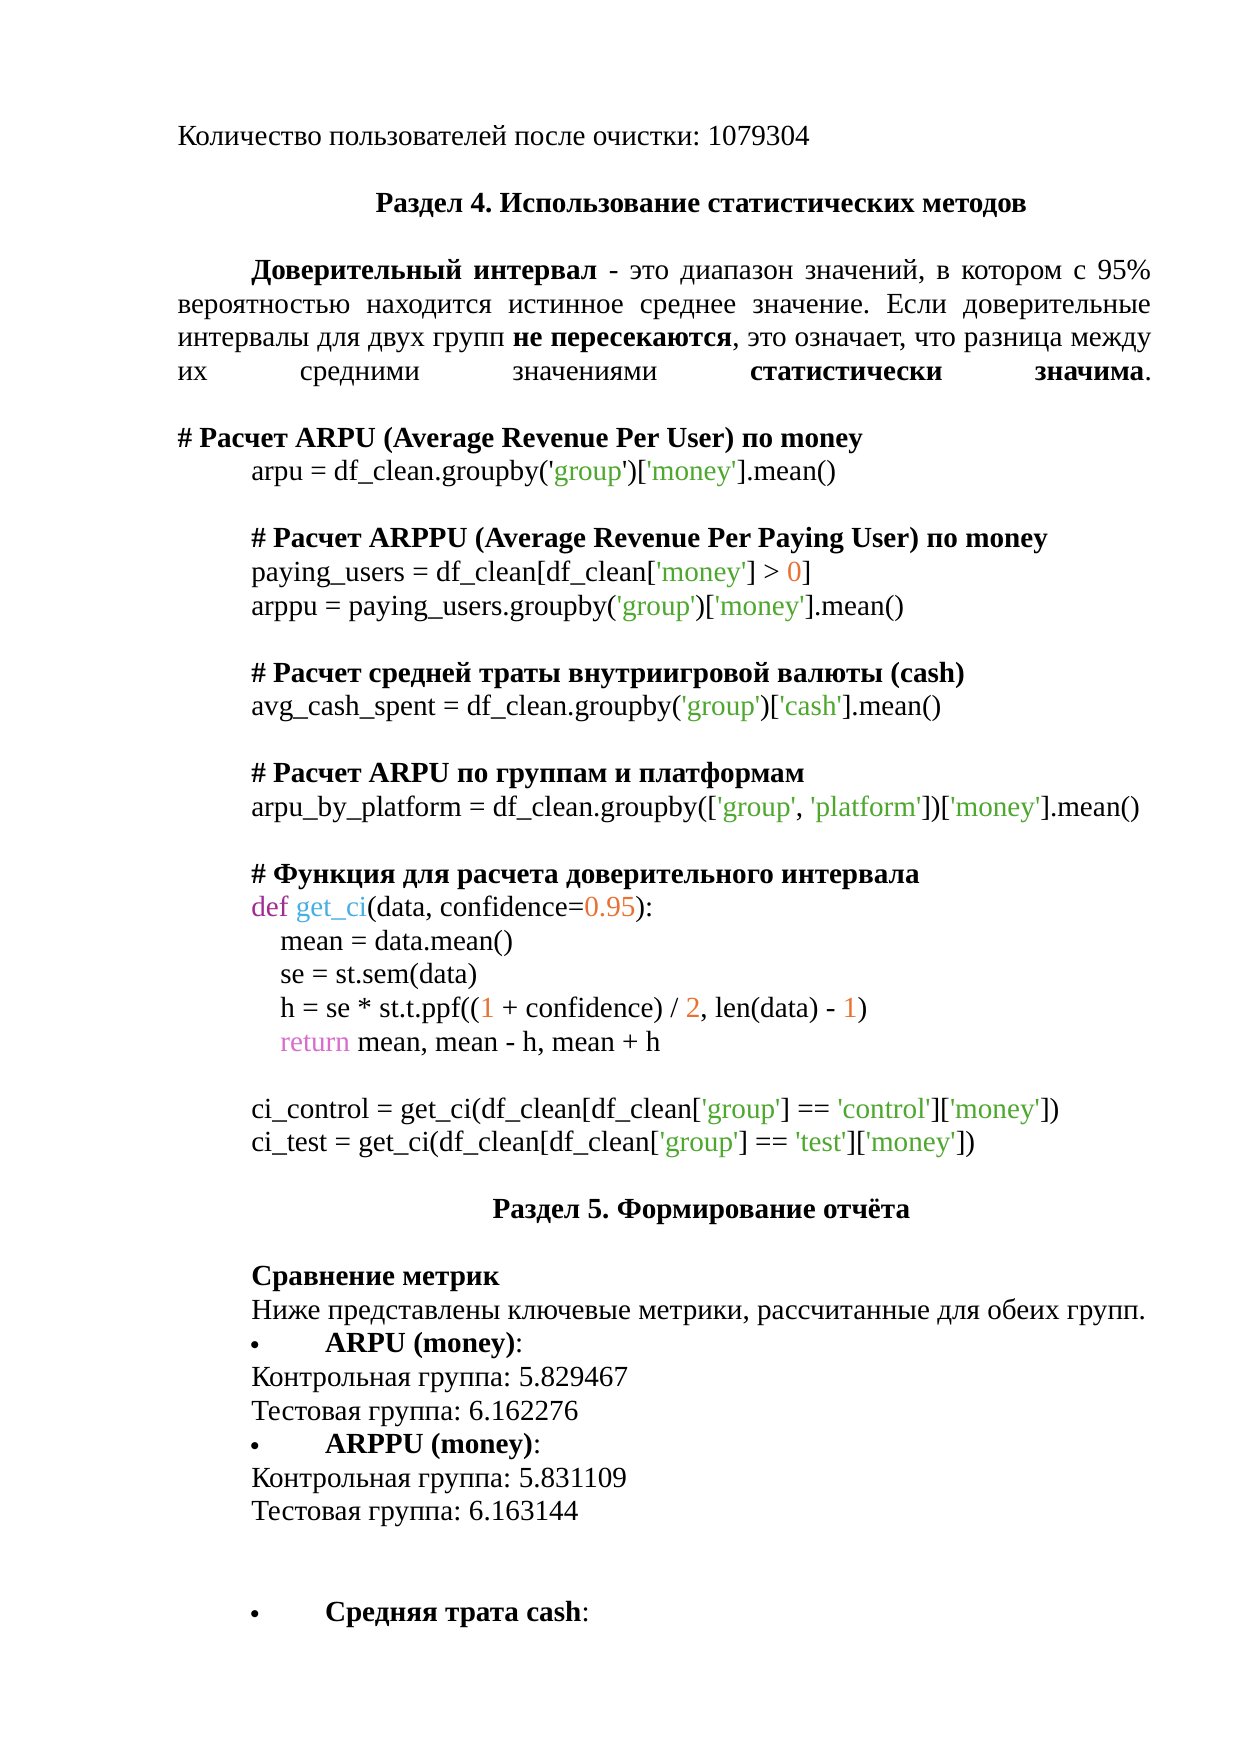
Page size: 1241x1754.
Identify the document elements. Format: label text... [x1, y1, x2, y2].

list Средняя трата cash: [177, 1594, 1152, 1627]
text # Функция для расчета доверительного интервала [177, 856, 1152, 889]
list ARPU (money): [177, 1326, 1152, 1359]
text se = st.sem(data) [177, 957, 1152, 990]
text Контрольная группа: 5.831109 [177, 1460, 1152, 1493]
text Раздел 5. Формирование отчёта [177, 1191, 1152, 1225]
text Доверительный интервал - это диапазон значений, в котором с 95% вероятностью находится истинное среднее значение. Если доверительные интервалы для двух групп не пересекаются, это означает, что разница между их средними значениями статистически значима. # Расчет ARPU (Average Revenue Per User) по money [177, 252, 1152, 453]
text return mean, mean - h, mean + h [177, 1024, 1152, 1057]
text avg_cash_spent = df_clean.groupby('group')['cash'].mean() [177, 688, 1152, 722]
text Тестовая группа: 6.162276 [177, 1393, 1152, 1426]
text arppu = paying_users.groupby('group')['money'].mean() [177, 588, 1152, 621]
text # Расчет средней траты внутриигровой валюты (cash) [177, 655, 1152, 688]
text Тестовая группа: 6.163144 [177, 1493, 1152, 1527]
text ci_control = get_ci(df_clean[df_clean['group'] == 'control']['money']) [177, 1091, 1152, 1124]
list ARPPU (money): [177, 1426, 1152, 1460]
text # Расчет ARPU по группам и платформам [177, 755, 1152, 789]
text ci_test = get_ci(df_clean[df_clean['group'] == 'test']['money']) [177, 1124, 1152, 1158]
text Количество пользователей после очистки: 1079304 [177, 118, 1152, 152]
text Сравнение метрик [177, 1258, 1152, 1292]
text arpu_by_platform = df_clean.groupby(['group', 'platform'])['money'].mean() [177, 789, 1152, 822]
text mean = data.mean() [177, 923, 1152, 957]
text Контрольная группа: 5.829467 [177, 1359, 1152, 1393]
text arpu = df_clean.groupby('group')['money'].mean() [177, 453, 1152, 487]
text # Расчет ARPPU (Average Revenue Per Paying User) по money [177, 521, 1152, 554]
text paying_users = df_clean[df_clean['money'] > 0] [177, 554, 1152, 588]
text h = se * st.t.ppf((1 + confidence) / 2, len(data) - 1) [177, 990, 1152, 1024]
text Ниже представлены ключевые метрики, рассчитанные для обеих групп. [177, 1292, 1152, 1326]
text def get_ci(data, confidence=0.95): [177, 889, 1152, 923]
text Раздел 4. Использование статистических методов [177, 185, 1152, 219]
